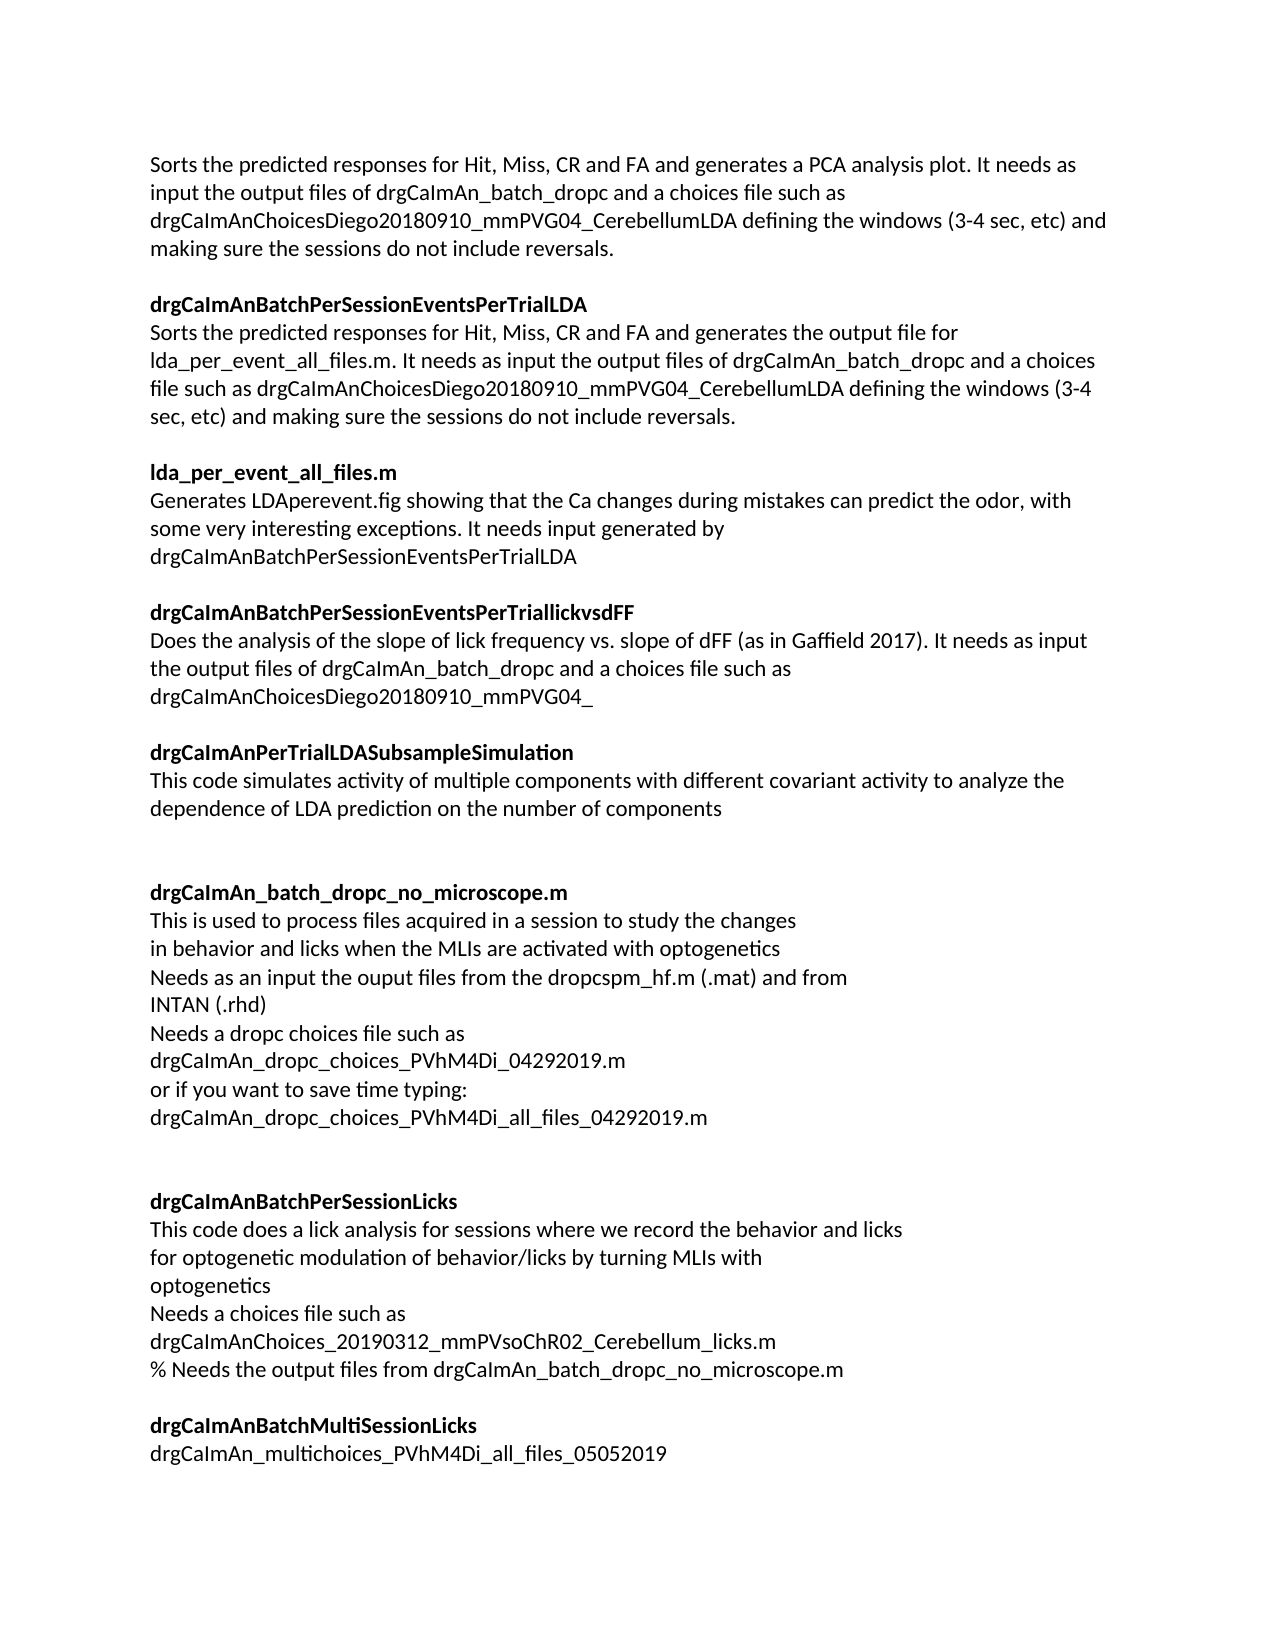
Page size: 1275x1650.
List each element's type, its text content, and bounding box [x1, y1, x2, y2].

text Does the analysis of the slope of lick frequency vs. slope of dFF (as in Gaffield 2017). It needs as input the output files of drgCaImAn_batch_dropc and a choices file such as drgCaImAnChoicesDiego20180910_mmPVG04_ [150, 626, 1125, 710]
text This is used to process files acquired in a session to study the changes [150, 907, 1125, 934]
text drgCaImAn_dropc_choices_PVhM4Di_04292019.m [150, 1047, 1125, 1075]
text % Needs the output files from drgCaImAn_batch_dropc_no_microscope.m [150, 1355, 1125, 1383]
text drgCaImAn_multichoices_PVhM4Di_all_files_05052019 [150, 1439, 1125, 1467]
text Needs a choices file such as [150, 1299, 1125, 1327]
text drgCaImAnBatchPerSessionEventsPerTrialLDA [150, 290, 1125, 318]
text drgCaImAnBatchMultiSessionLicks [150, 1411, 1125, 1439]
text Needs a dropc choices file such as [150, 1019, 1125, 1047]
text drgCaImAnPerTrialLDASubsampleSimulation [150, 738, 1125, 766]
text drgCaImAnBatchPerSessionLicks [150, 1187, 1125, 1215]
text in behavior and licks when the MLIs are activated with optogenetics [150, 934, 1125, 963]
text optogenetics [150, 1271, 1125, 1299]
text lda_per_event_all_files.m [150, 458, 1125, 486]
text Sorts the predicted responses for Hit, Miss, CR and FA and generates the output file for lda_per_event_all_files.m. It needs as input the output files of drgCaImAn_batch_dropc and a choices file such as drgCaImAnChoicesDiego20180910_mmPVG04_CerebellumLDA defining the windows (3-4 sec, etc) and making sure the sessions do not include reversals. [150, 318, 1125, 430]
text or if you want to save time typing: [150, 1075, 1125, 1103]
text This code does a lick analysis for sessions where we record the behavior and licks [150, 1215, 1125, 1243]
text drgCaImAnBatchPerSessionEventsPerTriallickvsdFF [150, 598, 1125, 626]
text Sorts the predicted responses for Hit, Miss, CR and FA and generates a PCA analysis plot. It needs as input the output files of drgCaImAn_batch_dropc and a choices file such as drgCaImAnChoicesDiego20180910_mmPVG04_CerebellumLDA defining the windows (3-4 sec, etc) and making sure the sessions do not include reversals. [150, 150, 1125, 262]
text Generates LDAperevent.fig showing that the Ca changes during mistakes can predict the odor, with some very interesting exceptions. It needs input generated by drgCaImAnBatchPerSessionEventsPerTrialLDA [150, 486, 1125, 570]
text for optogenetic modulation of behavior/licks by turning MLIs with [150, 1243, 1125, 1271]
text INTAN (.rhd) [150, 991, 1125, 1019]
text Needs as an input the ouput files from the dropcspm_hf.m (.mat) and from [150, 963, 1125, 991]
text drgCaImAn_batch_dropc_no_microscope.m [150, 878, 1125, 907]
text drgCaImAn_dropc_choices_PVhM4Di_all_files_04292019.m [150, 1103, 1125, 1131]
text This code simulates activity of multiple components with different covariant activity to analyze the dependence of LDA prediction on the number of components [150, 766, 1125, 822]
text drgCaImAnChoices_20190312_mmPVsoChR02_Cerebellum_licks.m [150, 1327, 1125, 1355]
